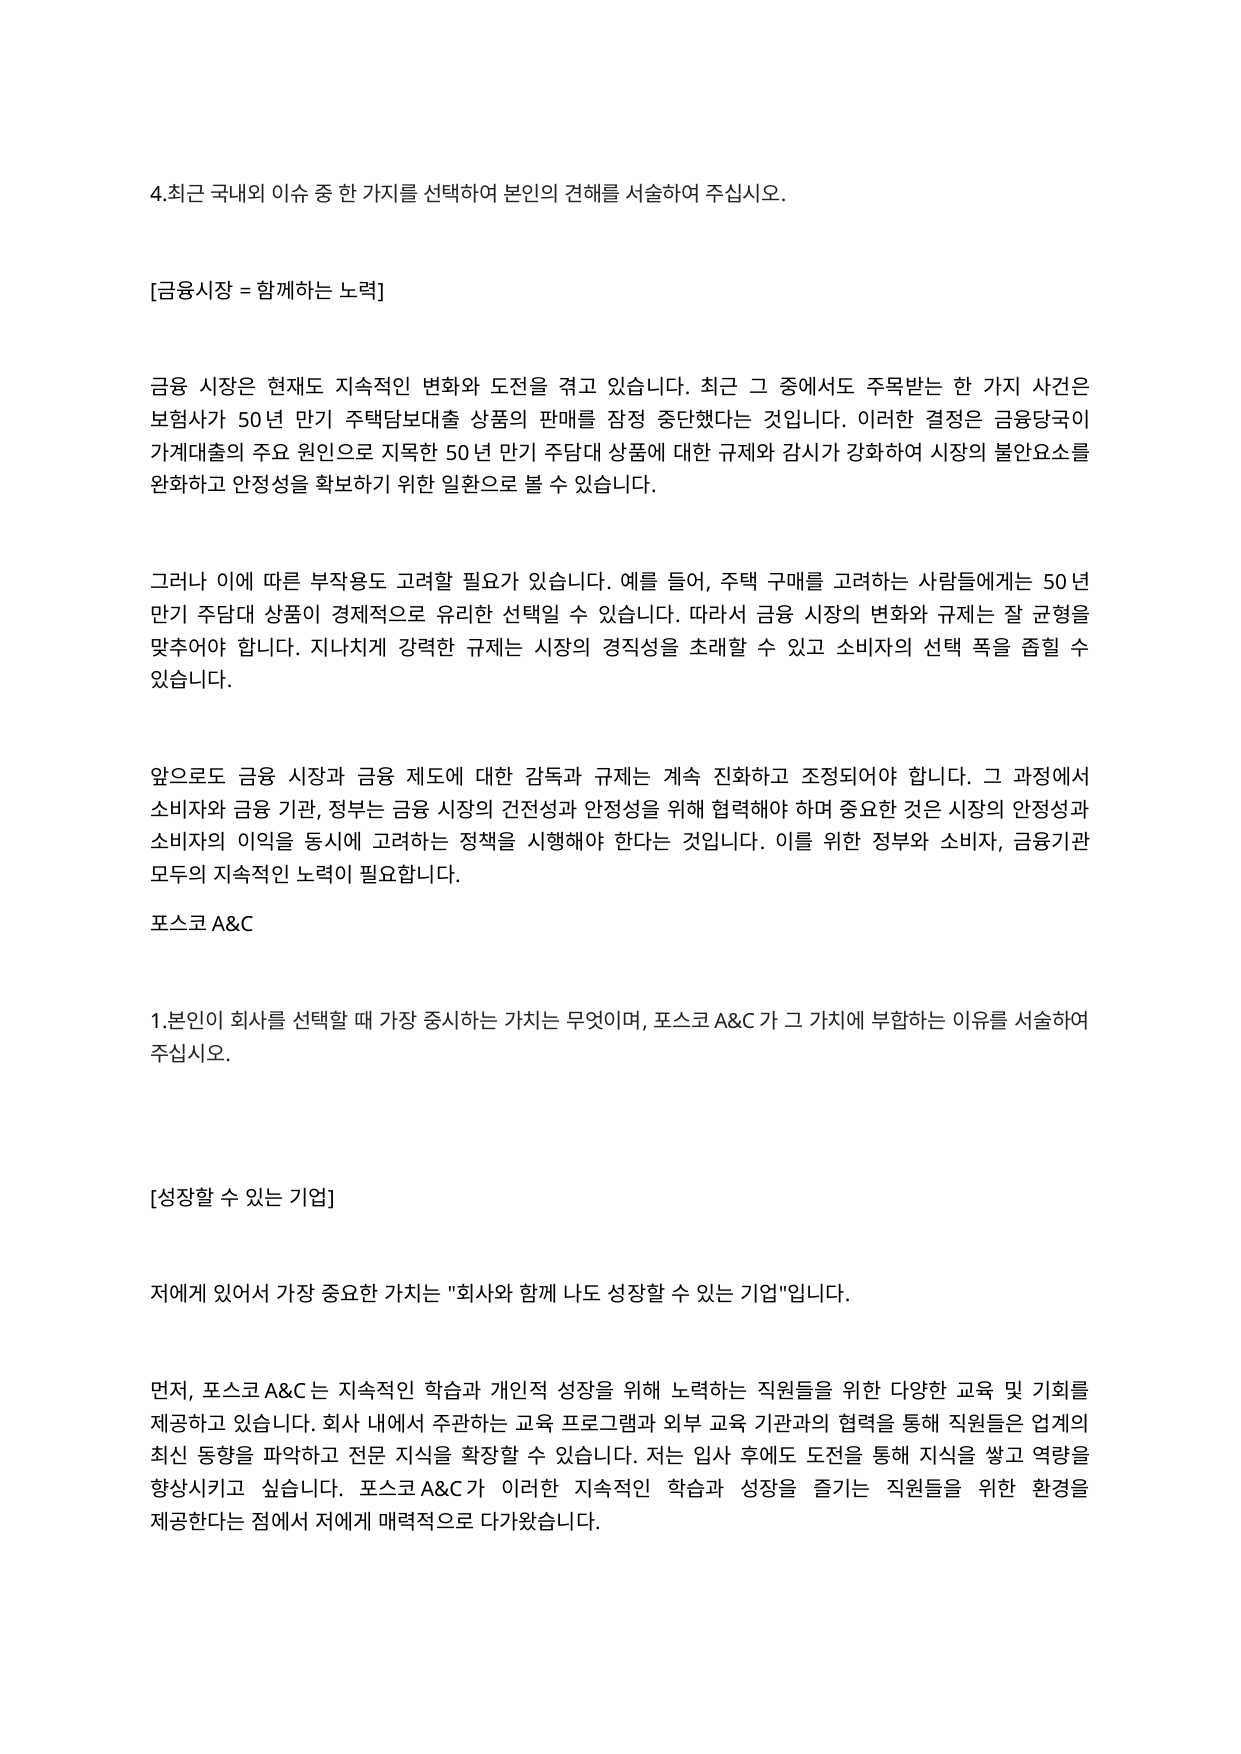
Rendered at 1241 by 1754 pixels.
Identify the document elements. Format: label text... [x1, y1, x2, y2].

text [금융시장 = 함께하는 노력] [150, 274, 1090, 304]
text [성장할 수 있는 기업] [150, 1181, 1090, 1211]
text 1.본인이 회사를 선택할 때 가장 중시하는 가치는 무엇이며, 포스코A&C가 그 가치에 부합하는 이유를 서술하여 주십시오. [150, 1004, 1090, 1067]
text 4.최근 국내외 이슈 중 한 가지를 선택하여 본인의 견해를 서술하여 주십시오. [150, 177, 1090, 207]
text 앞으로도 금융 시장과 금융 제도에 대한 감독과 규제는 계속 진화하고 조정되어야 합니다. 그 과정에서 소비자와 금융 기관, 정부는 금융 시장의 건전성과 안정성을 위해 협력해야 하며 중요한 것은 시장의 안정성과 소비자의 이익을 동시에 고려하는 정책을 시행해야 한다는 것입니다. 이를 위한 정부와 소비자, 금융기관 모두의 지속적인 노력이 필요합니다. [150, 760, 1090, 888]
text 먼저, 포스코A&C는 지속적인 학습과 개인적 성장을 위해 노력하는 직원들을 위한 다양한 교육 및 기회를 제공하고 있습니다. 회사 내에서 주관하는 교육 프로그램과 외부 교육 기관과의 협력을 통해 직원들은 업계의 최신 동향을 파악하고 전문 지식을 확장할 수 있습니다. 저는 입사 후에도 도전을 통해 지식을 쌓고 역량을 향상시키고 싶습니다. 포스코A&C가 이러한 지속적인 학습과 성장을 즐기는 직원들을 위한 환경을 제공한다는 점에서 저에게 매력적으로 다가왔습니다. [150, 1374, 1090, 1535]
text 저에게 있어서 가장 중요한 가치는 "회사와 함께 나도 성장할 수 있는 기업"입니다. [150, 1278, 1090, 1308]
text 금융 시장은 현재도 지속적인 변화와 도전을 겪고 있습니다. 최근 그 중에서도 주목받는 한 가지 사건은 보험사가 50년 만기 주택담보대출 상품의 판매를 잠정 중단했다는 것입니다. 이러한 결정은 금융당국이 가계대출의 주요 원인으로 지목한 50년 만기 주담대 상품에 대한 규제와 감시가 강화하여 시장의 불안요소를 완화하고 안정성을 확보하기 위한 일환으로 볼 수 있습니다. [150, 371, 1090, 499]
text 그러나 이에 따른 부작용도 고려할 필요가 있습니다. 예를 들어, 주택 구매를 고려하는 사람들에게는 50년 만기 주담대 상품이 경제적으로 유리한 선택일 수 있습니다. 따라서 금융 시장의 변화와 규제는 잘 균형을 맞추어야 합니다. 지나치게 강력한 규제는 시장의 경직성을 초래할 수 있고 소비자의 선택 폭을 좁힐 수 있습니다. [150, 565, 1090, 694]
text 포스코A&C [150, 908, 1090, 938]
